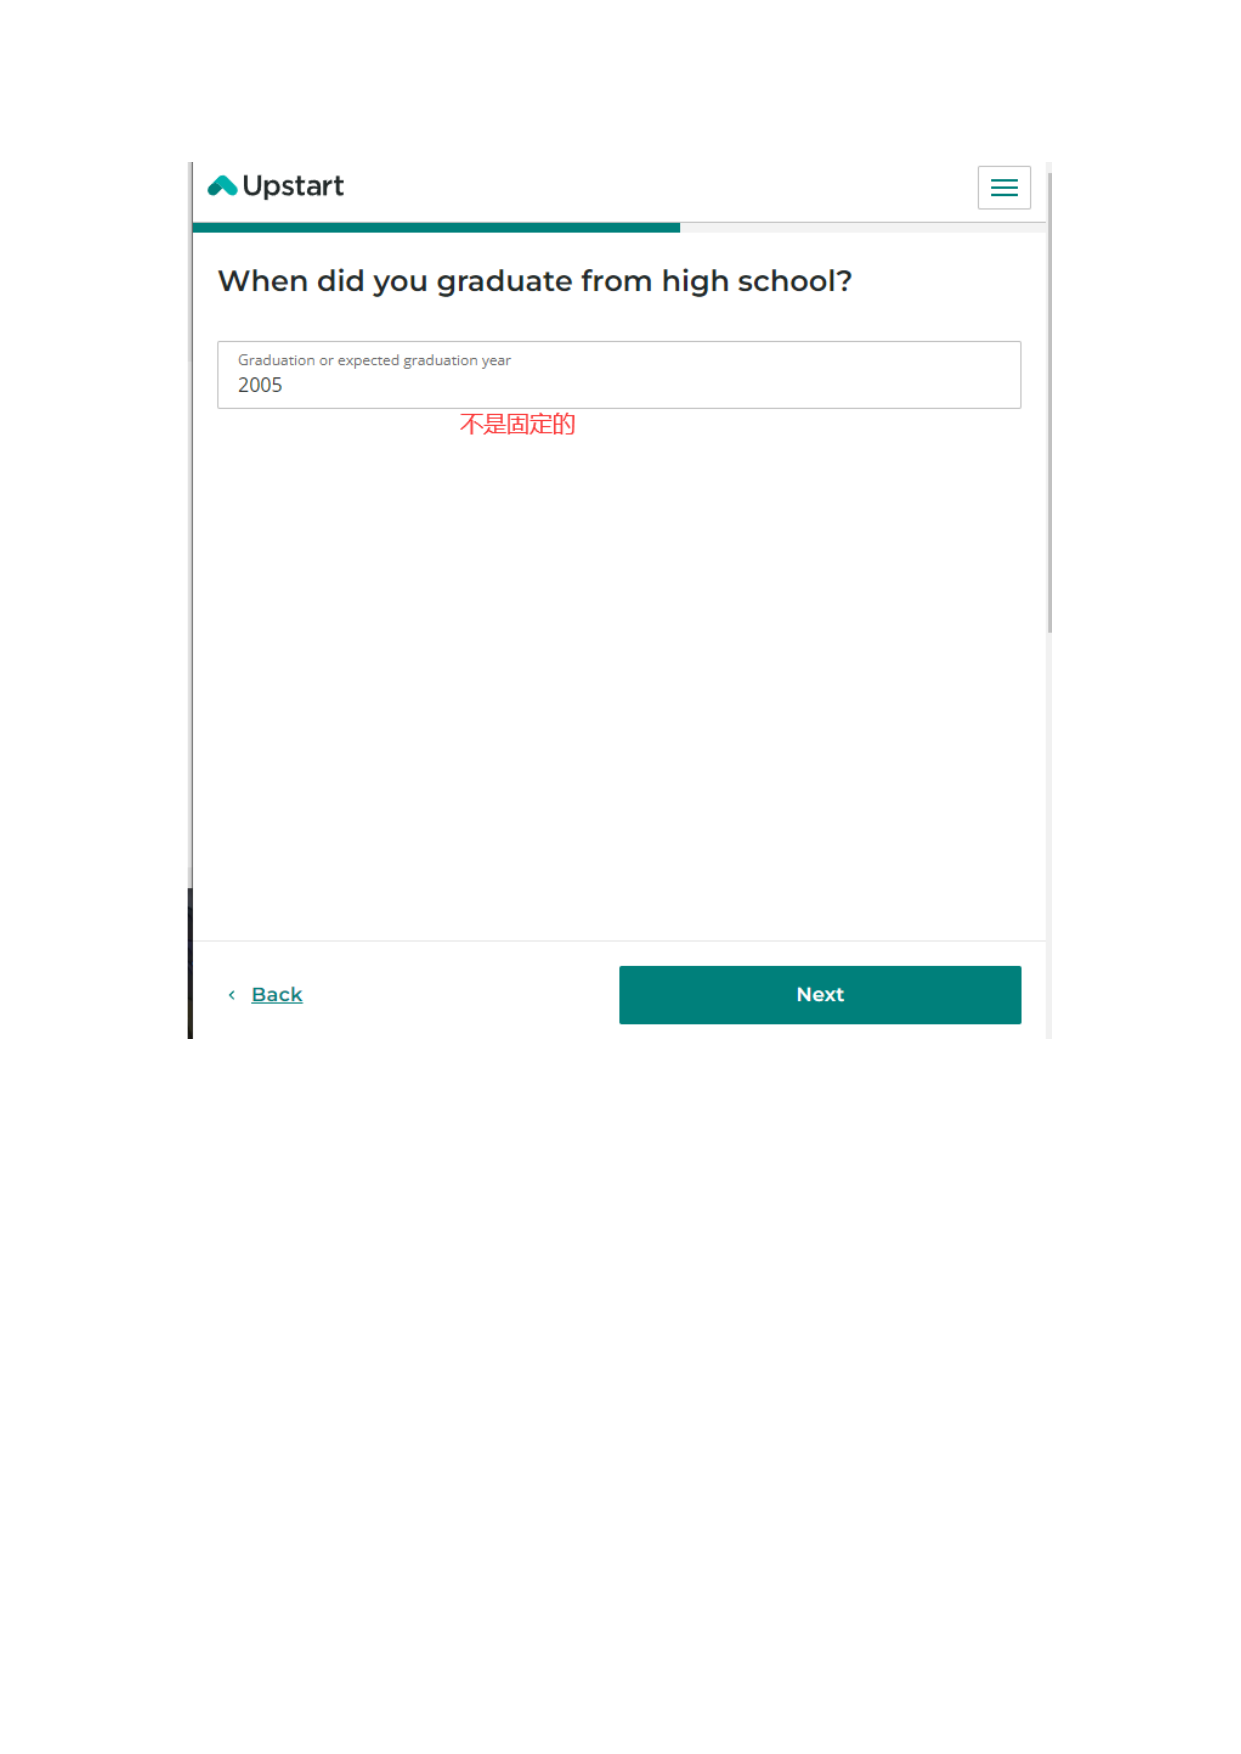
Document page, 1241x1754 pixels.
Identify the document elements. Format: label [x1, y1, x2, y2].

picture [187, 162, 1052, 1039]
